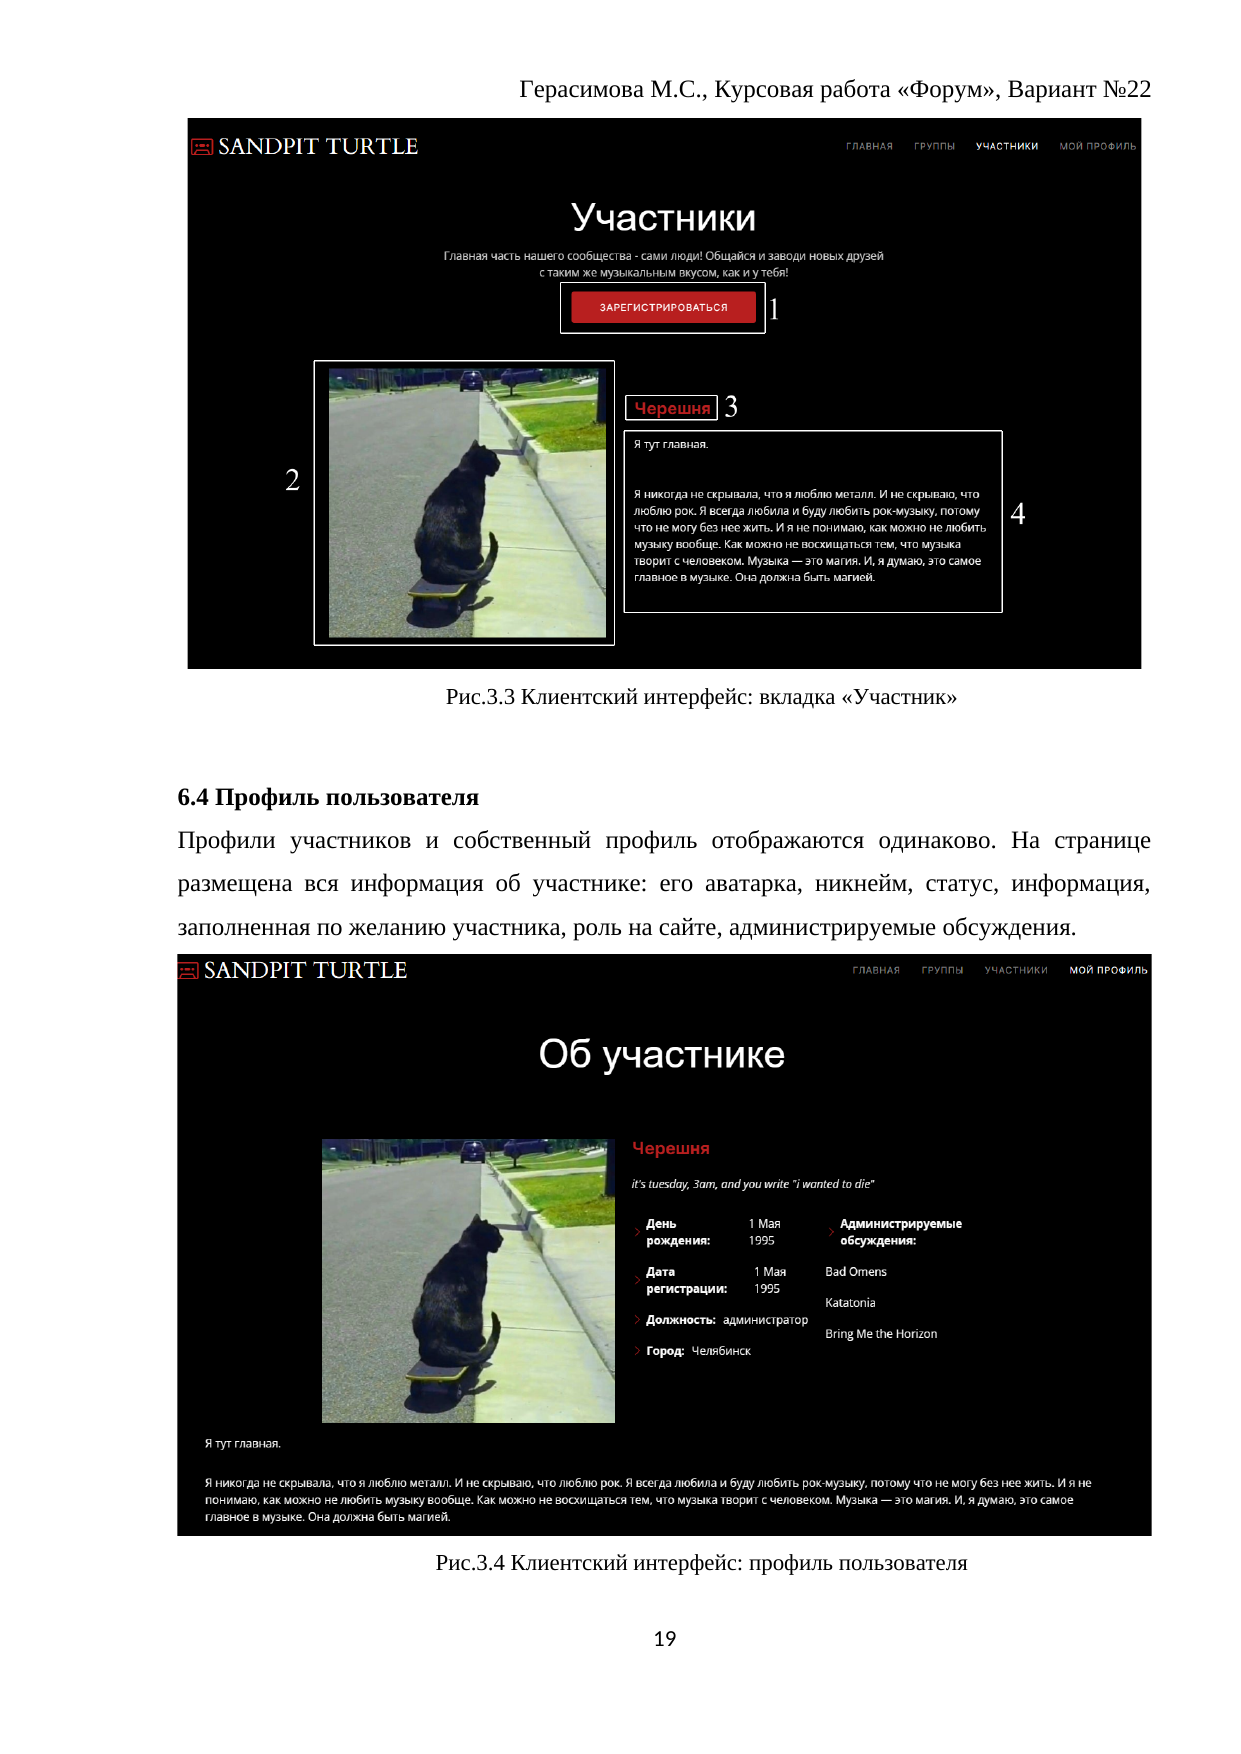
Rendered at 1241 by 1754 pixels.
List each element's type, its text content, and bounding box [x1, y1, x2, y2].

subtitle 6.4 Профиль пользователя [177, 782, 1152, 811]
list Рис.3.3 Клиентский интерфейс: вкладка «Участник» [252, 683, 1152, 709]
list Рис.3.4 Клиентский интерфейс: профиль пользователя [252, 1549, 1152, 1576]
picture [177, 954, 1152, 1536]
list Профили участников и собственный профиль отображаются одинаково. На странице размещена вся информация об участнике: его аватарка, никнейм, статус, информация, заполненная по желанию участника, роль на сайте, администрируемые обсуждения. [177, 825, 1152, 940]
picture [187, 118, 1142, 669]
